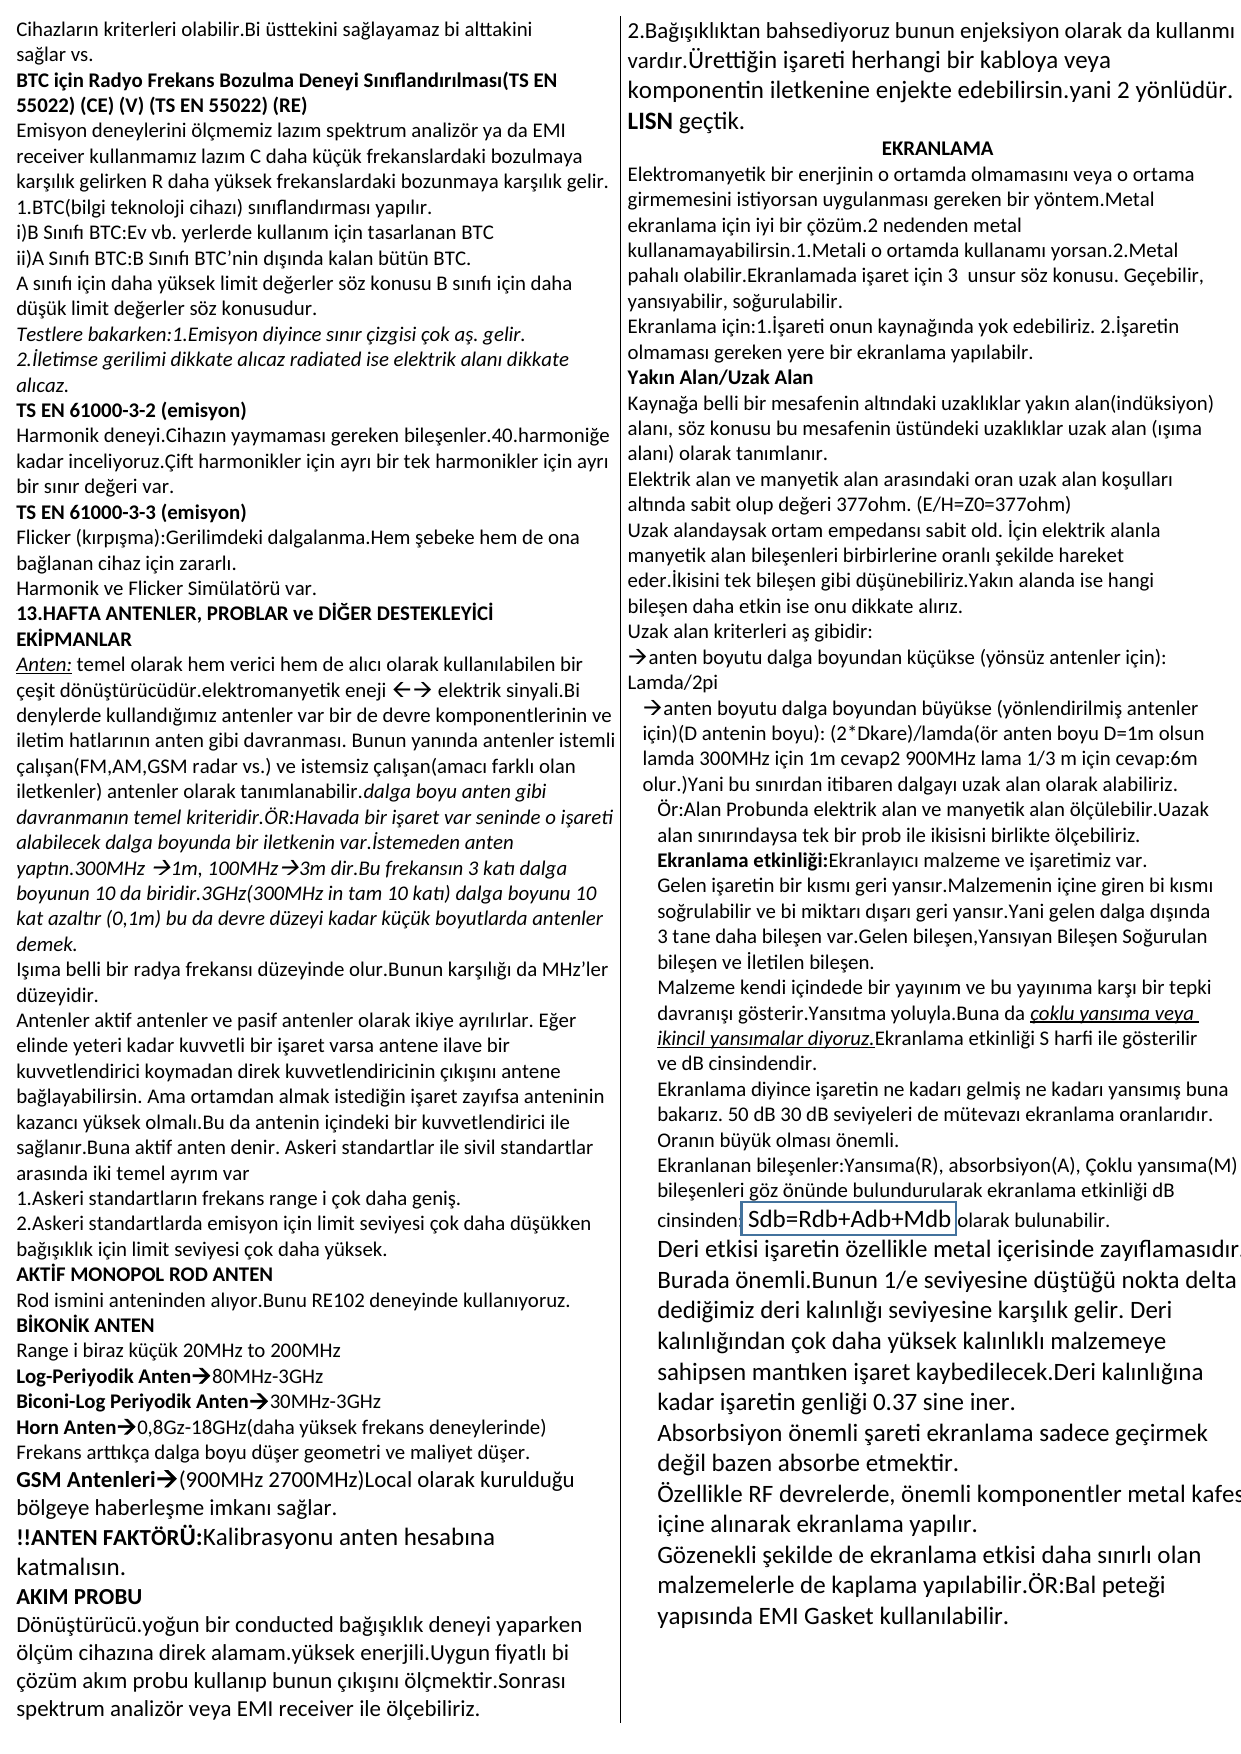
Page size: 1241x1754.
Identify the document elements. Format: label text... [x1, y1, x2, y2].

text Absorbsiyon önemli şareti ekranlama sadece geçirmek değil bazen absorbe etmektir. [657, 1417, 1240, 1478]
text 1.BTC(bilgi teknoloji cihazı) sınıflandırması yapılır. [16, 194, 620, 219]
text Anten: temel olarak hem verici hem de alıcı olarak kullanılabilen bir çeşit dönüştürücüdür.elektromanyetik eneji elektrik sinyali.Bi denylerde kullandığımız antenler var bir de devre komponentlerinin ve iletim hatlarının anten gibi davranması. Bunun yanında antenler istemli çalışan(FM,AM,GSM radar vs.) ve istemsiz çalışan(amacı farklı olan iletkenler) antenler olarak tanımlanabilir.dalga boyu anten gibi davranmanın temel kriteridir.ÖR:Havada bir işaret var seninde o işareti alabilecek dalga boyunda bir iletkenin var.İstemeden anten yaptın.300MHz 1m, 100MHz3m dir.Bu frekansın 3 katı dalga boyunun 10 da biridir.3GHz(300MHz in tam 10 katı) dalga boyunu 10 kat azaltır (0,1m) bu da devre düzeyi kadar küçük boyutlarda antenler demek. [16, 651, 620, 956]
text Emisyon deneylerini ölçmemiz lazım spektrum analizör ya da EMI receiver kullanmamız lazım C daha küçük frekanslardaki bozulmaya karşılık gelirken R daha yüksek frekanslardaki bozunmaya karşılık gelir. [16, 118, 620, 194]
text i)B Sınıfı BTC:Ev vb. yerlerde kullanım için tasarlanan BTC [16, 219, 620, 245]
text Rod ismini anteninden alıyor.Bunu RE102 deneyinde kullanıyoruz. [16, 1287, 607, 1312]
text Ekranlama diyince işaretin ne kadarı gelmiş ne kadarı yansımış buna bakarız. 50 dB 30 dB seviyeleri de mütevazı ekranlama oranlarıdır. Oranın büyük olması önemli. [657, 1076, 1240, 1152]
text Biconi-Log Periyodik Anten30MHz-3GHz [16, 1388, 607, 1414]
text Işıma belli bir radya frekansı düzeyinde olur.Bunun karşılığı da MHz’ler düzeyidir. [16, 956, 620, 1007]
text !!ANTEN FAKTÖRÜ:Kalibrasyonu anten hesabına katmalısın. [16, 1521, 607, 1582]
text Deri etkisi işaretin özellikle metal içerisinde zayıflamasıdır. Burada önemli.Bunun 1/e seviyesine düştüğü nokta delta dediğimiz deri kalınlığı seviyesine karşılık gelir. Deri kalınlığından çok daha yüksek kalınlıklı malzemeye sahipsen mantıken işaret kaybedilecek.Deri kalınlığına kadar işaretin genliği 0.37 sine iner. [657, 1233, 1240, 1417]
text BTC için Radyo Frekans Bozulma Deneyi Sınıflandırılması(TS EN 55022) (CE) (V) (TS EN 55022) (RE) [16, 67, 620, 118]
text Ekranlama etkinliği:Ekranlayıcı malzeme ve işaretimiz var. [657, 847, 1218, 873]
text TS EN 61000-3-3 (emisyon) [16, 499, 620, 524]
text 2.Bağışıklıktan bahsediyoruz bunun enjeksiyon olarak da kullanmı vardır.Ürettiğin işareti herhangi bir kabloya veya komponentin iletkenine enjekte edebilirsin.yani 2 yönlüdür. [627, 16, 1240, 105]
text Gelen işaretin bir kısmı geri yansır.Malzemenin içine giren bi kısmı soğrulabilir ve bi miktarı dışarı geri yansır.Yani gelen dalga dışında 3 tane daha bileşen var.Gelen bileşen,Yansıyan Bileşen Soğurulan bileşen ve İletilen bileşen. [657, 873, 1218, 974]
text anten boyutu dalga boyundan büyükse (yönlendirilmiş antenler için)(D antenin boyu): (2*Dkare)/lamda(ör anten boyu D=1m olsun lamda 300MHz için 1m cevap2 900MHz lama 1/3 m için cevap:6m olur.)Yani bu sınırdan itibaren dalgayı uzak alan olarak alabiliriz. [642, 695, 1218, 796]
text Cihazların kriterleri olabilir.Bi üsttekini sağlayamaz bi alttakini [16, 16, 620, 41]
text 2.İletimse gerilimi dikkate alıcaz radiated ise elektrik alanı dikkate alıcaz. [16, 346, 620, 397]
text LISN geçtik. [627, 105, 1240, 136]
text Log-Periyodik Anten80MHz-3GHz [16, 1363, 607, 1388]
text Uzak alandaysak ortam empedansı sabit old. İçin elektrik alanla manyetik alan bileşenleri birbirlerine oranlı şekilde hareket eder.İkisini tek bileşen gibi düşünebiliriz.Yakın alanda ise hangi bileşen daha etkin ise onu dikkate alırız. [627, 517, 1218, 618]
text ii)A Sınıfı BTC:B Sınıfı BTC’nin dışında kalan bütün BTC. [16, 245, 620, 270]
text Flicker (kırpışma):Gerilimdeki dalgalanma.Hem şebeke hem de ona bağlanan cihaz için zararlı. [16, 524, 620, 575]
text anten boyutu dalga boyundan küçükse (yönsüz antenler için): Lamda/2pi [627, 644, 1218, 695]
text Ör:Alan Probunda elektrik alan ve manyetik alan ölçülebilir.Uazak alan sınırındaysa tek bir prob ile ikisisni birlikte ölçebiliriz. [657, 796, 1218, 847]
text Ekranlanan bileşenler:Yansıma(R), absorbsiyon(A), Çoklu yansıma(M) bileşenleri göz önünde bulundurularak ekranlama etkinliği dB cinsinden: Sdb=Rdb+Adb+Mdb olarak bulunabilir. [657, 1152, 1240, 1233]
text Harmonik ve Flicker Simülatörü var. [16, 575, 620, 601]
text Ekranlama için:1.İşareti onun kaynağında yok edebiliriz. 2.İşaretin olmaması gereken yere bir ekranlama yapılabilr. [627, 313, 1218, 364]
text 1.Askeri standartların frekans range i çok daha geniş. [16, 1185, 620, 1211]
text AKTİF MONOPOL ROD ANTEN [16, 1261, 620, 1287]
text Gözenekli şekilde de ekranlama etkisi daha sınırlı olan malzemelerle de kaplama yapılabilir.ÖR:Bal peteği yapısında EMI Gasket kullanılabilir. [657, 1539, 1240, 1630]
text 2.Askeri standartlarda emisyon için limit seviyesi çok daha düşükken bağışıklık için limit seviyesi çok daha yüksek. [16, 1211, 620, 1261]
text Horn Anten0,8Gz-18GHz(daha yüksek frekans deneylerinde) [16, 1414, 607, 1439]
text EKRANLAMA [627, 136, 1240, 161]
text Testlere bakarken:1.Emisyon diyince sınır çizgisi çok aş. gelir. [16, 321, 620, 346]
text Frekans arttıkça dalga boyu düşer geometri ve maliyet düşer. [16, 1439, 607, 1465]
text Yakın Alan/Uzak Alan [627, 364, 1218, 390]
text Harmonik deneyi.Cihazın yaymaması gereken bileşenler.40.harmoniğe kadar inceliyoruz.Çift harmonikler için ayrı bir tek harmonikler için ayrı bir sınır değeri var. [16, 423, 620, 499]
text A sınıfı için daha yüksek limit değerler söz konusu B sınıfı için daha düşük limit değerler söz konusudur. [16, 270, 620, 321]
text 13.HAFTA ANTENLER, PROBLAR ve DİĞER DESTEKLEYİCİ EKİPMANLAR [16, 601, 583, 651]
text Uzak alan kriterleri aş gibidir: [627, 618, 1218, 644]
text Range i biraz küçük 20MHz to 200MHz [16, 1338, 607, 1363]
text AKIM PROBU [16, 1582, 607, 1610]
text Özellikle RF devrelerde, önemli komponentler metal kafes içine alınarak ekranlama yapılır. [657, 1478, 1240, 1539]
text Malzeme kendi içindede bir yayınım ve bu yayınıma karşı bir tepki davranışı gösterir.Yansıtma yoluyla.Buna da çoklu yansıma veya ikincil yansımalar diyoruz.Ekranlama etkinliği S harfi ile gösterilir ve dB cinsindendir. [657, 974, 1218, 1076]
text sağlar vs. [16, 41, 620, 67]
text Antenler aktif antenler ve pasif antenler olarak ikiye ayrılırlar. Eğer elinde yeteri kadar kuvvetli bir işaret varsa antene ilave bir kuvvetlendirici koymadan direk kuvvetlendiricinin çıkışını antene bağlayabilirsin. Ama ortamdan almak istediğin işaret zayıfsa anteninin kazancı yüksek olmalı.Bu da antenin içindeki bir kuvvetlendirici ile sağlanır.Buna aktif anten denir. Askeri standartlar ile sivil standartlar arasında iki temel ayrım var [16, 1007, 620, 1185]
text TS EN 61000-3-2 (emisyon) [16, 397, 620, 423]
text Elektromanyetik bir enerjinin o ortamda olmamasını veya o ortama girmemesini istiyorsan uygulanması gereken bir yöntem.Metal ekranlama için iyi bir çözüm.2 nedenden metal kullanamayabilirsin.1.Metali o ortamda kullanamı yorsan.2.Metal pahalı olabilir.Ekranlamada işaret için 3 unsur söz konusu. Geçebilir, yansıyabilir, soğurulabilir. [627, 161, 1218, 313]
text GSM Antenleri(900MHz 2700MHz)Local olarak kurulduğu bölgeye haberleşme imkanı sağlar. [16, 1465, 607, 1521]
text Kaynağa belli bir mesafenin altındaki uzaklıklar yakın alan(indüksiyon) alanı, söz konusu bu mesafenin üstündeki uzaklıklar uzak alan (ışıma alanı) olarak tanımlanır. [627, 390, 1218, 466]
text BİKONİK ANTEN [16, 1312, 607, 1338]
text Dönüştürücü.yoğun bir conducted bağışıklık deneyi yaparken ölçüm cihazına direk alamam.yüksek enerjili.Uygun fiyatlı bi çözüm akım probu kullanıp bunun çıkışını ölçmektir.Sonrası spektrum analizör veya EMI receiver ile ölçebiliriz. [16, 1610, 607, 1722]
text Elektrik alan ve manyetik alan arasındaki oran uzak alan koşulları altında sabit olup değeri 377ohm. (E/H=Z0=377ohm) [627, 466, 1218, 517]
